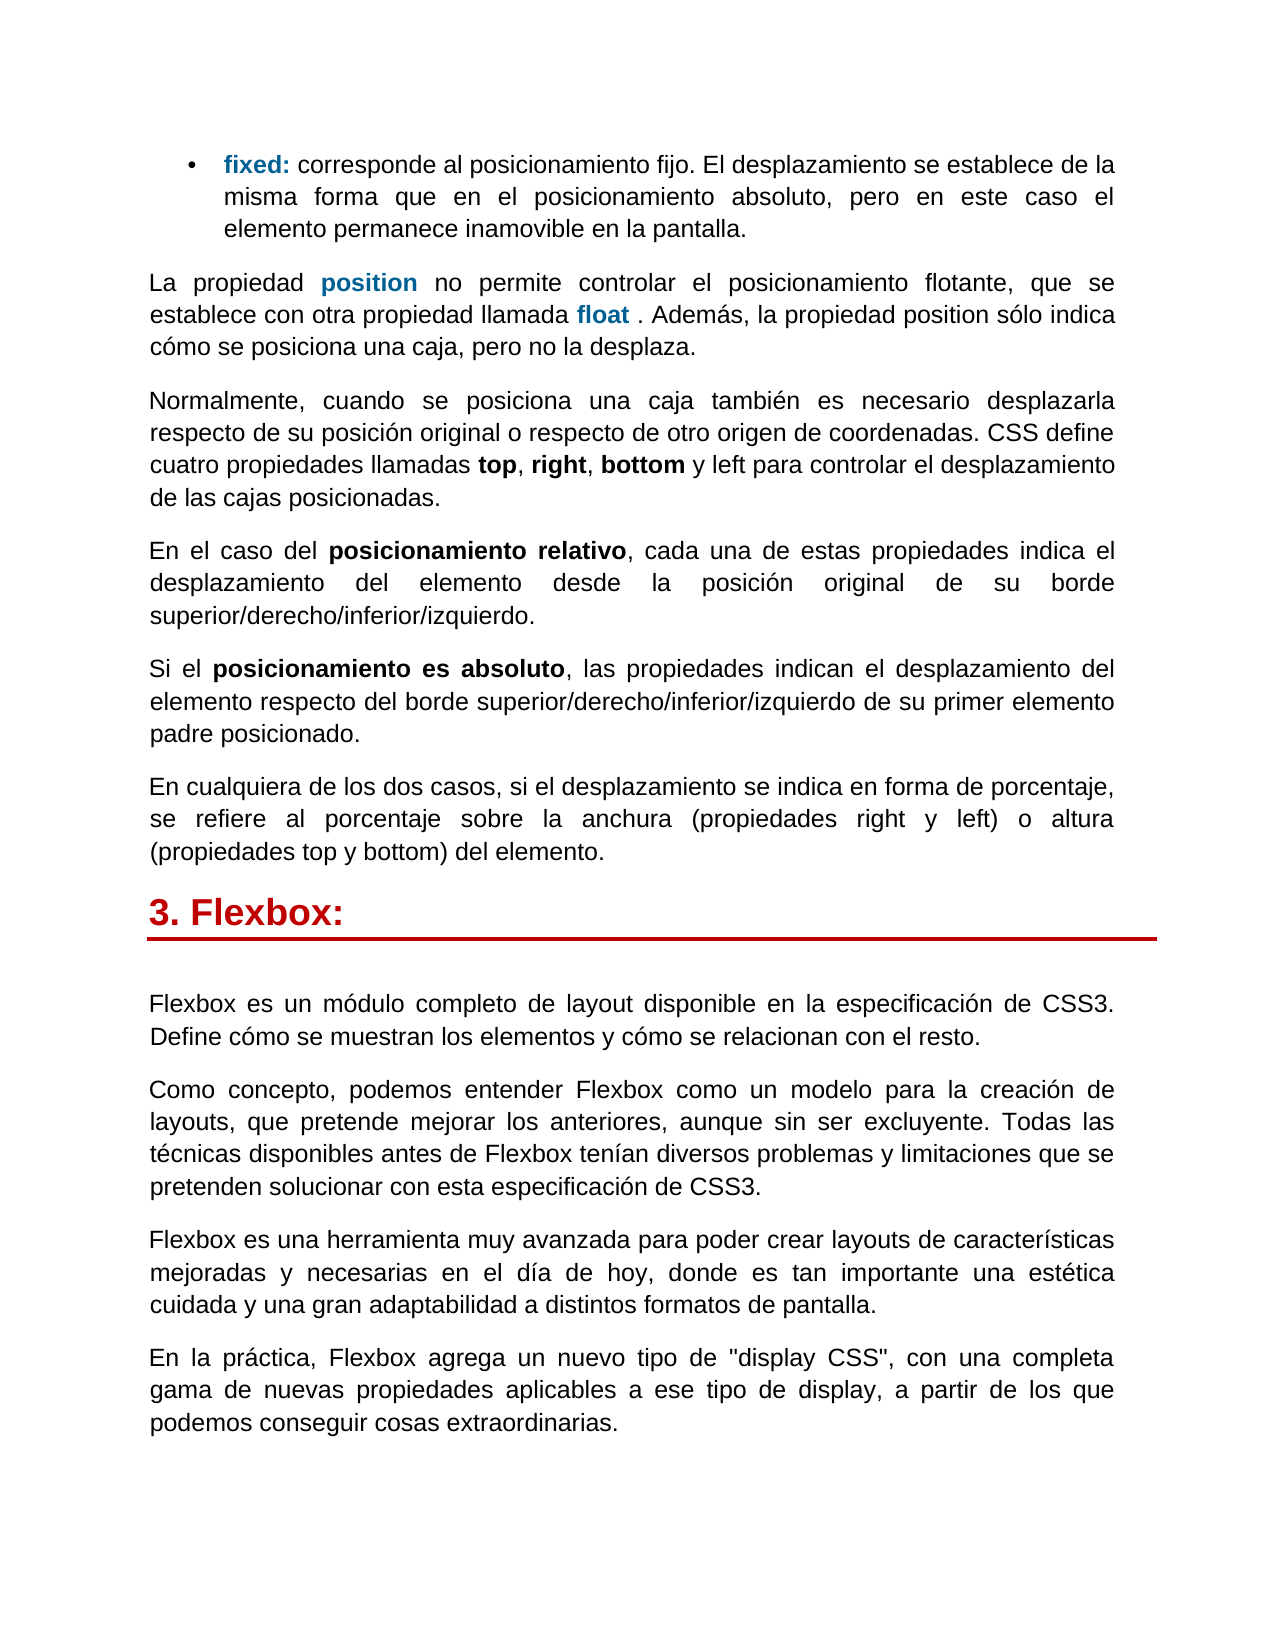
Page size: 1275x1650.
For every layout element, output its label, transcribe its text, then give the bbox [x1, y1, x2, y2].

text La propiedad position no permite controlar el posicionamiento flotante, que se establece con otra propiedad llamada float . Además, la propiedad position sólo indica cómo se posiciona una caja, pero no la desplaza. [148, 268, 1116, 361]
text Flexbox es una herramienta muy avanzada para poder crear layouts de características mejoradas y necesarias en el día de hoy, donde es tan importante una estética cuidada y una gran adaptabilidad a distintos formatos de pantalla. [148, 1225, 1116, 1318]
text Normalmente, cuando se posiciona una caja también es necesario desplazarla respecto de su posición original o respecto de otro origen de coordenadas. CSS define cuatro propiedades llamadas top, right, bottom y left para controlar el desplazamiento de las cajas posicionadas. [148, 386, 1116, 511]
text Si el posicionamiento es absoluto, las propiedades indican el desplazamiento del elemento respecto del borde superior/derecho/inferior/izquierdo de su primer elemento padre posicionado. [148, 654, 1116, 747]
text Como concepto, podemos entender Flexbox como un modelo para la creación de layouts, que pretende mejorar los anteriores, aunque sin ser excluyente. Todas las técnicas disponibles antes de Flexbox tenían diversos problemas y limitaciones que se pretenden solucionar con esta especificación de CSS3. [148, 1075, 1116, 1200]
text Flexbox es un módulo completo de layout disponible en la especificación de CSS3. Define cómo se muestran los elementos y cómo se relacionan con el resto. [148, 989, 1116, 1050]
list fixed: corresponde al posicionamiento fijo. El desplazamiento se establece de la misma forma que en el posicionamiento absoluto, pero en este caso el elemento permanece inamovible en la pantalla. [187, 150, 1116, 243]
text En la práctica, Flexbox agrega un nuevo tipo de "display CSS", con una completa gama de nuevas propiedades aplicables a ese tipo de display, a partir de los que podemos conseguir cosas extraordinarias. [148, 1343, 1116, 1436]
text 3. Flexbox: [148, 890, 1125, 933]
text En cualquiera de los dos casos, si el desplazamiento se indica en forma de porcentaje, se refiere al porcentaje sobre la anchura (propiedades right y left) o altura (propiedades top y bottom) del elemento. [148, 772, 1116, 865]
text En el caso del posicionamiento relativo, cada una de estas propiedades indica el desplazamiento del elemento desde la posición original de su borde superior/derecho/inferior/izquierdo. [148, 536, 1116, 629]
